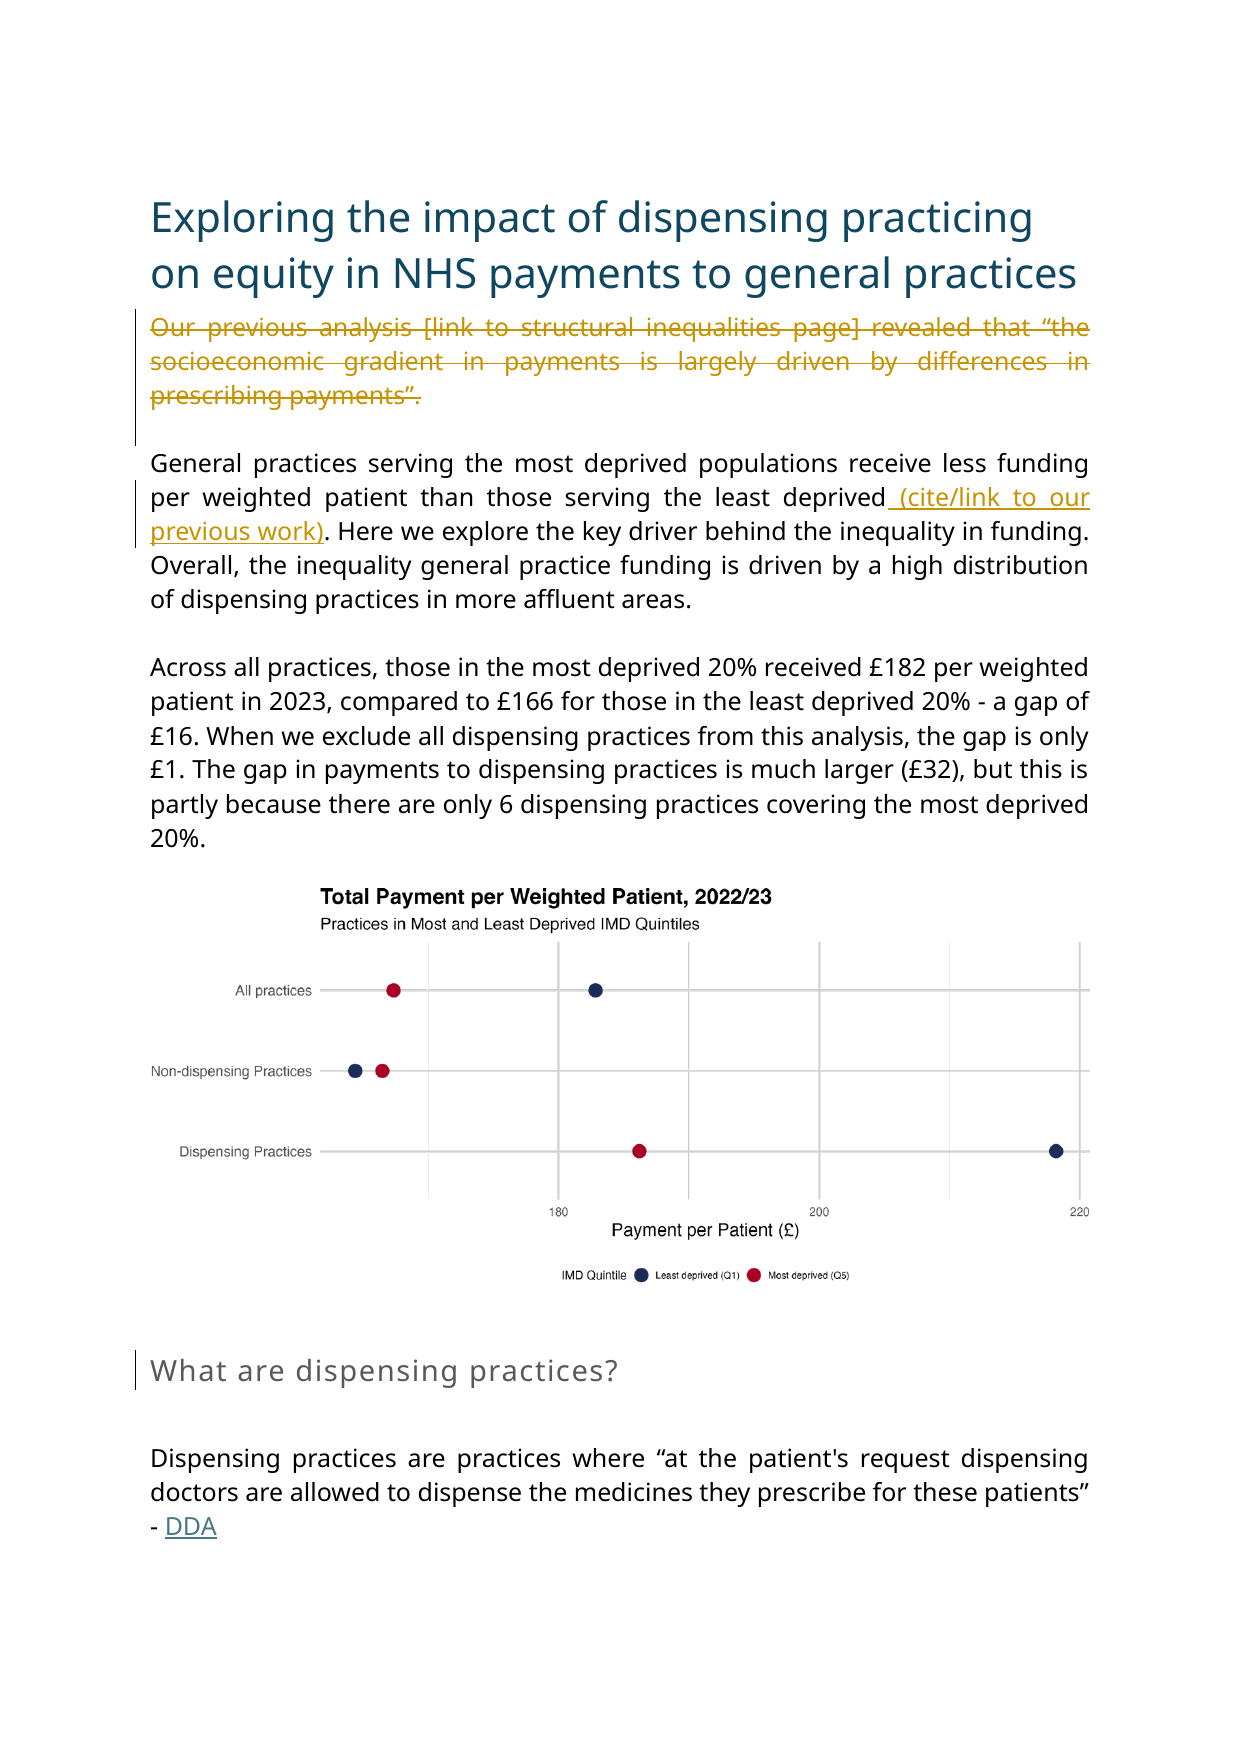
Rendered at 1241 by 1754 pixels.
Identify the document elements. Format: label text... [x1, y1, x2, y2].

text General practices serving the most deprived populations receive less funding per weighted patient than those serving the least deprived. Here we explore the key driver behind the inequality in funding. Overall, the inequality general practice funding is driven by a high distribution of dispensing practices in more affluent areas. [150, 446, 1090, 616]
subtitle Exploring the impact of dispensing practicing on equity in NHS payments to general practices [150, 187, 1090, 301]
text Across all practices, those in the most deprived 20% received £182 per weighted patient in 2023, compared to £166 for those in the least deprived 20% - a gap of £16. When we exclude all dispensing practices from this analysis, the gap is only £1. The gap in payments to dispensing practices is much larger (£32), but this is partly because there are only 6 dispensing practices covering the most deprived 20%. [150, 650, 1090, 854]
text Dispensing practices are practices where “at the patient's request dispensing doctors are allowed to dispense the medicines they prescribe for these patients” - DDA [150, 1440, 1090, 1542]
subtitle What are dispensing practices? [150, 1350, 1090, 1389]
picture [150, 888, 1091, 1316]
